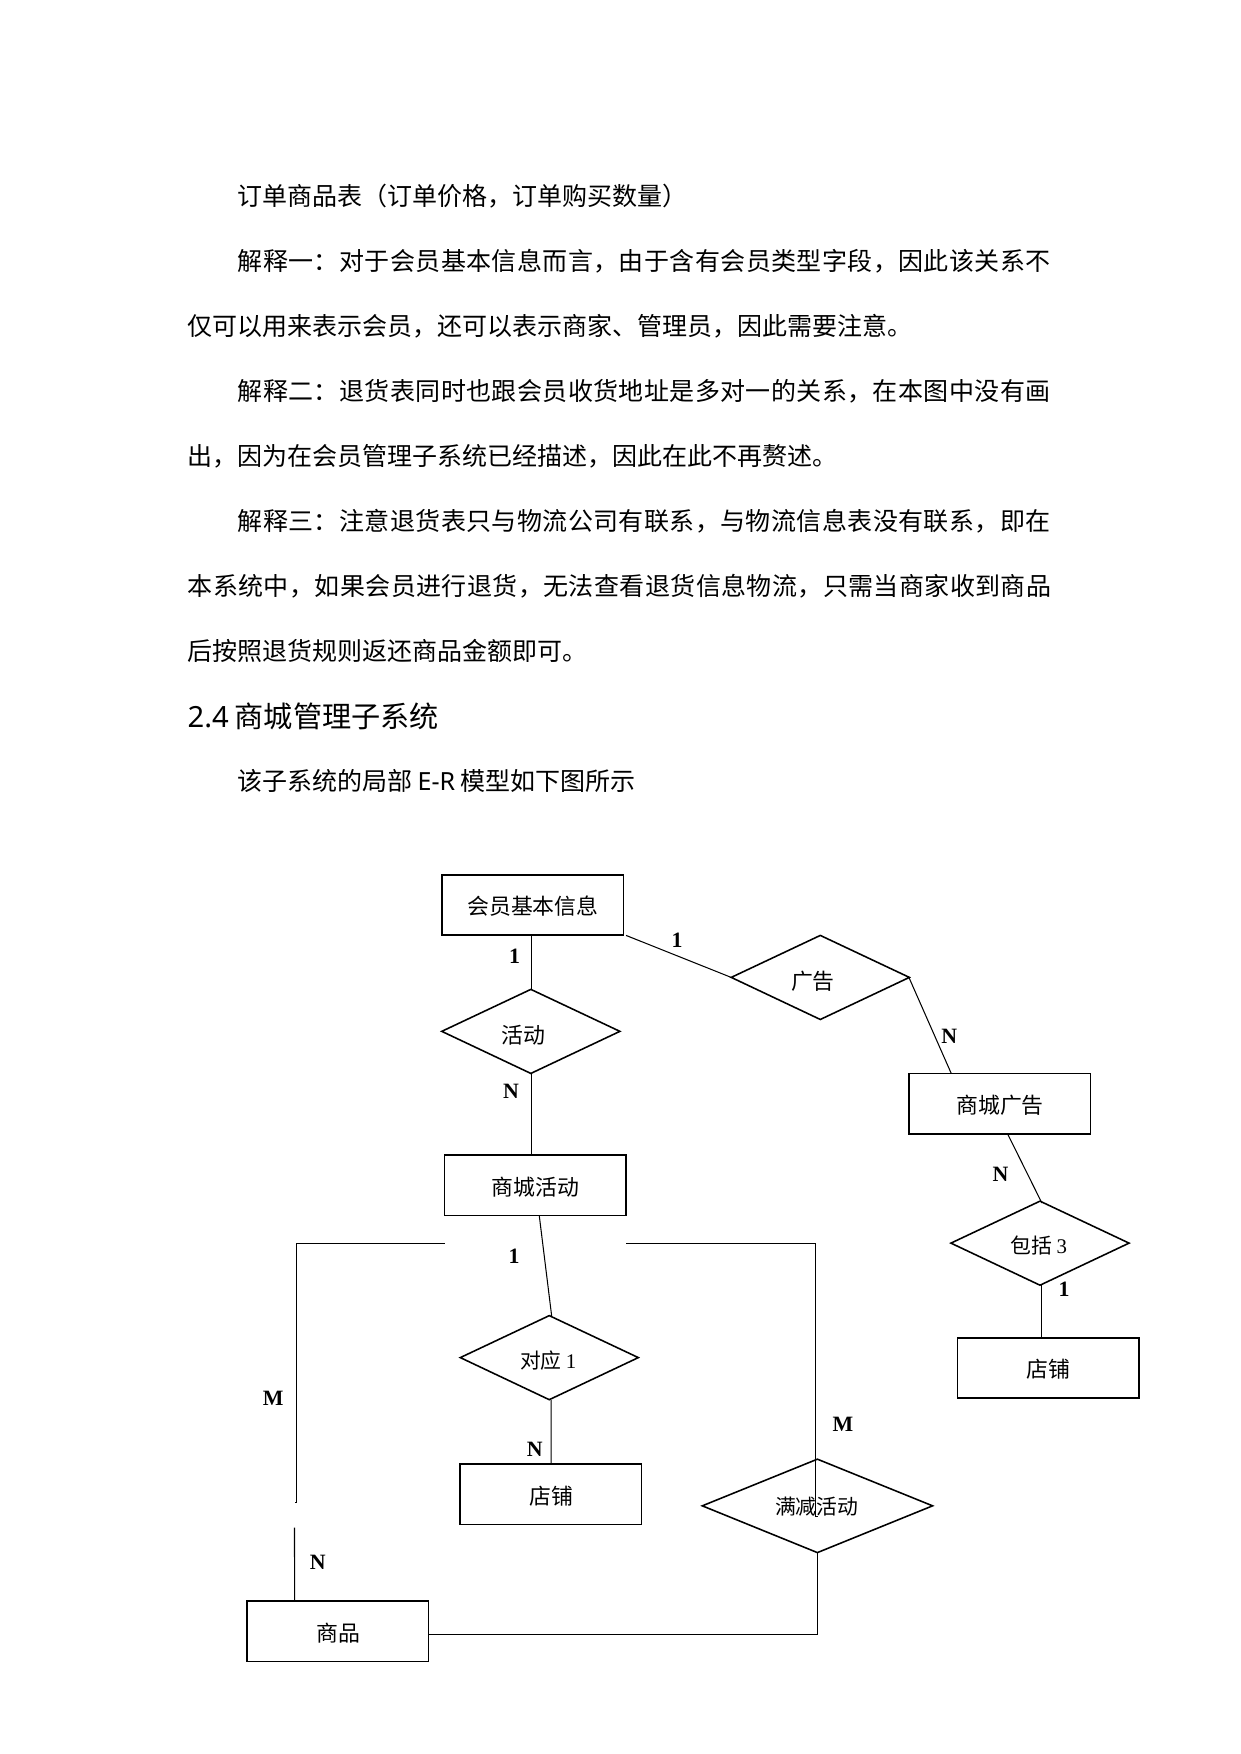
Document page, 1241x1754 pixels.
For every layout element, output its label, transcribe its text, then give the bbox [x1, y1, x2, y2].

text 解释一：对于会员基本信息而言，由于含有会员类型字段，因此该关系不仅可以用来表示会员，还可以表示商家、管理员，因此需要注意。 [187, 227, 1053, 357]
text 订单商品表（订单价格，订单购买数量） [187, 162, 1053, 227]
text 该子系统的局部E-R模型如下图所示 [187, 747, 1053, 812]
text 解释二：退货表同时也跟会员收货地址是多对一的关系，在本图中没有画出，因为在会员管理子系统已经描述，因此在此不再赘述。 [187, 357, 1053, 487]
text 解释三：注意退货表只与物流公司有联系，与物流信息表没有联系，即在本系统中，如果会员进行退货，无法查看退货信息物流，只需当商家收到商品后按照退货规则返还商品金额即可。 [187, 487, 1053, 682]
text 2.4商城管理子系统 [187, 682, 1053, 747]
